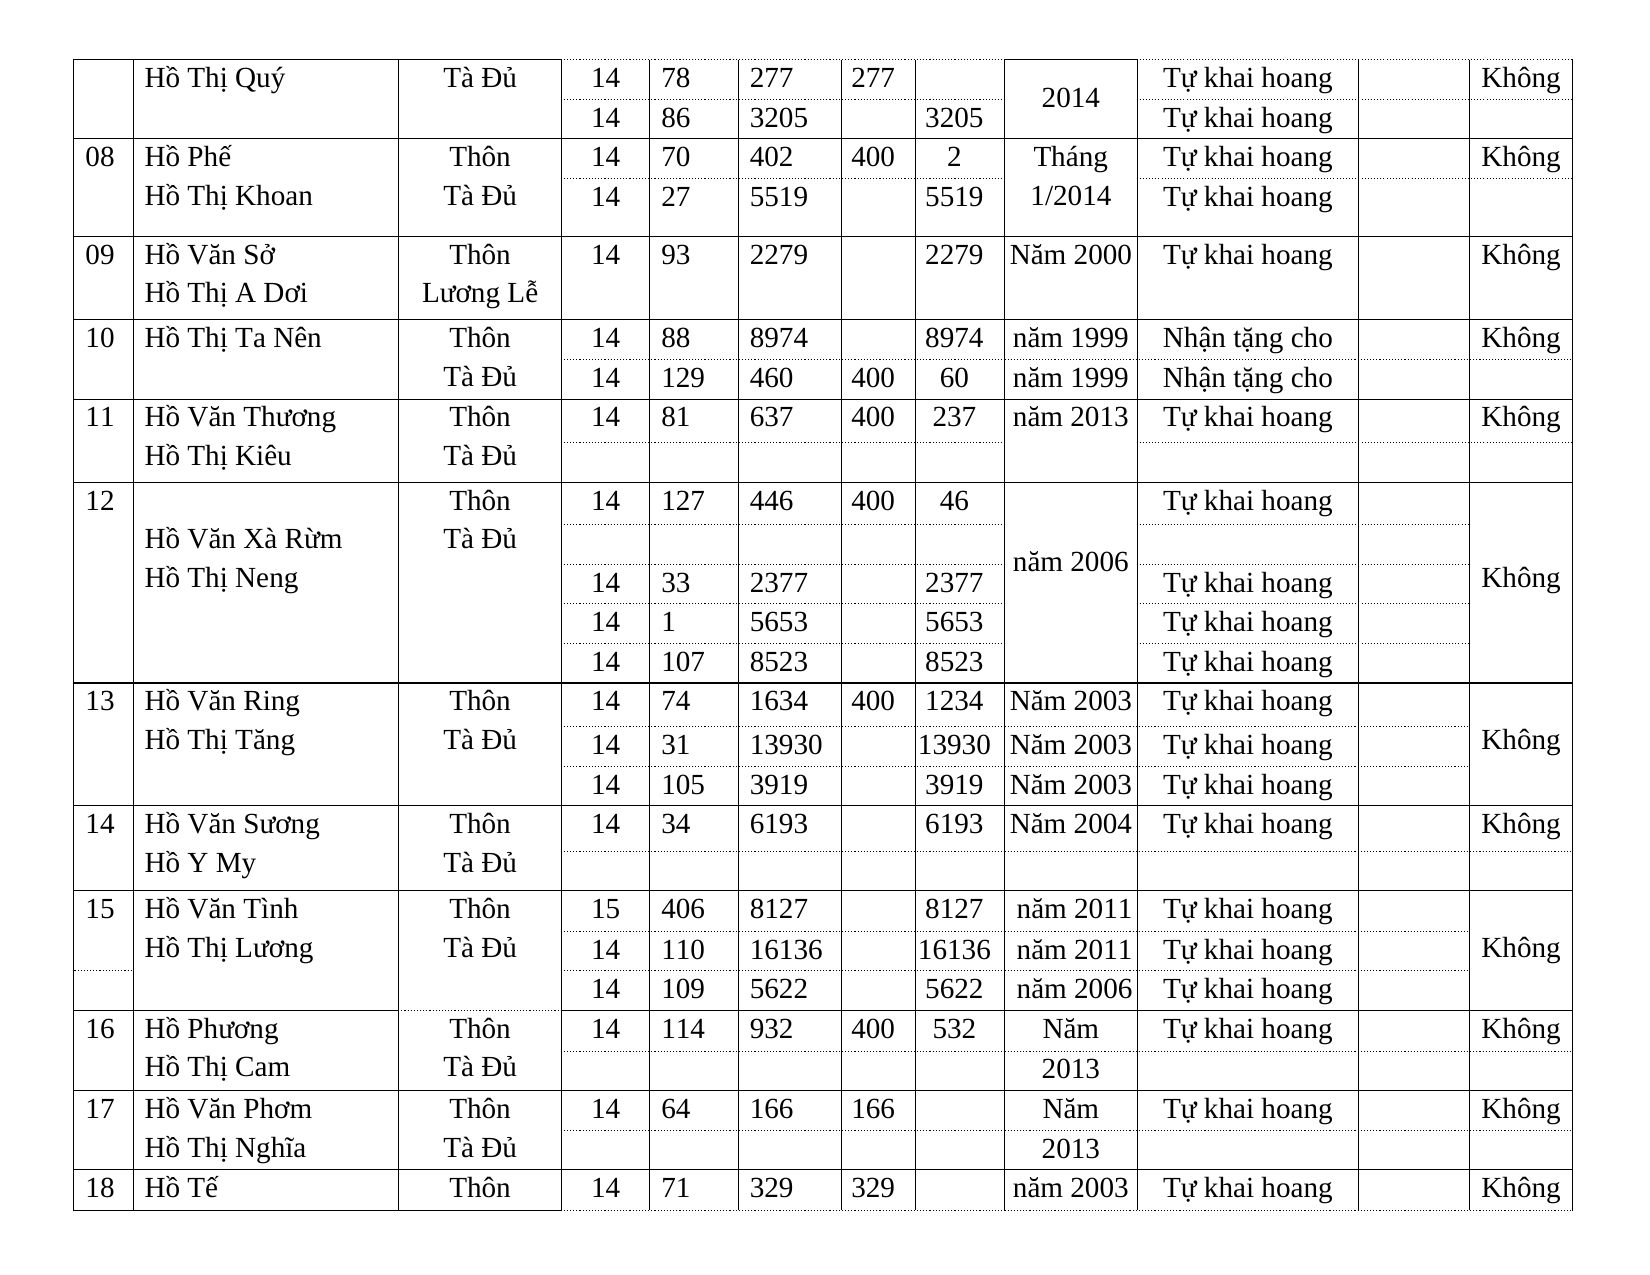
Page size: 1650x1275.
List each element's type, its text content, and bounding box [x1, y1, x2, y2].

table_cell [1138, 1130, 1358, 1169]
table_cell 13 [74, 684, 133, 805]
table_cell 2279 [916, 237, 1004, 319]
table_cell Tự khai hoang [1138, 931, 1358, 970]
table_cell 14 [562, 1091, 649, 1130]
table_cell [650, 1130, 738, 1169]
table_cell Không [1470, 483, 1572, 682]
table_cell [1359, 931, 1469, 970]
table_cell [916, 1170, 1004, 1210]
table_cell 1 [650, 603, 738, 643]
table_cell 5622 [916, 970, 1004, 1010]
table_cell Tự khai hoang [1138, 237, 1358, 319]
table_cell [739, 442, 841, 482]
table_cell [1359, 99, 1469, 138]
table_cell Tự khai hoang [1138, 970, 1358, 1010]
table_cell 446 [739, 483, 841, 524]
table_cell Tự khai hoang [1138, 684, 1358, 726]
table_cell 3919 [739, 766, 841, 805]
table_cell [1359, 1170, 1469, 1210]
table_cell [562, 524, 649, 564]
table_cell năm 2011 [1005, 931, 1137, 970]
table_cell [739, 851, 841, 890]
table_cell Hồ Thị Ta Nên [134, 320, 398, 398]
table_cell [1359, 970, 1469, 1010]
table_cell 6193 [739, 806, 841, 851]
table_cell Năm [1005, 1091, 1137, 1130]
table_cell 46 [916, 483, 1004, 524]
table_cell 14 [562, 684, 649, 726]
table_cell 2013 [1005, 1051, 1137, 1090]
table_cell Tự khai hoang [1138, 564, 1358, 603]
table_cell [1359, 806, 1469, 851]
table_cell [1359, 483, 1469, 524]
table_cell Thôn Tà Đủ [399, 139, 561, 236]
table_cell Nhận tặng cho [1138, 320, 1358, 359]
table_cell [1359, 400, 1469, 442]
table_cell 400 [842, 139, 915, 178]
table_cell 13930 [916, 726, 1004, 766]
table_cell 1634 [739, 684, 841, 726]
table_cell Hồ Văn Sương Hồ Y My [134, 806, 398, 890]
table_cell [842, 851, 915, 890]
table_cell [1359, 766, 1469, 805]
table_cell 14 [562, 483, 649, 524]
table_cell 8127 [739, 891, 841, 931]
table_cell [739, 524, 841, 564]
table_cell [1359, 442, 1469, 482]
table_cell 11 [74, 400, 133, 482]
table_cell Tự khai hoang [1138, 603, 1358, 643]
table_cell [1359, 564, 1469, 603]
table_cell [842, 891, 915, 931]
table_cell Tự khai hoang [1138, 178, 1358, 236]
table_cell 70 [650, 139, 738, 178]
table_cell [134, 60, 398, 138]
table_cell 2377 [916, 564, 1004, 603]
table_cell 14 [562, 564, 649, 603]
table_cell 5622 [739, 970, 841, 1010]
table_cell Năm 2003 [1005, 766, 1137, 805]
table_cell [1359, 851, 1469, 890]
table_cell [1470, 1051, 1572, 1090]
table_cell 329 [842, 1170, 915, 1210]
table_cell [562, 1130, 649, 1169]
table_cell [842, 99, 915, 138]
table_cell 14 [562, 178, 649, 236]
table_cell [1470, 99, 1572, 138]
table_cell 33 [650, 564, 738, 603]
table_cell Tự khai hoang [1138, 766, 1358, 805]
table_cell Tháng 1/2014 [1005, 139, 1137, 236]
table_cell 15 [562, 891, 649, 931]
table_cell 8523 [739, 643, 841, 682]
table_cell 14 [74, 806, 133, 890]
table_cell 27 [650, 178, 738, 236]
table_cell Tự khai hoang [1138, 483, 1358, 524]
table_cell [74, 970, 133, 1010]
table_cell Thôn Tà Đủ [399, 1170, 561, 1210]
table_cell Không [1470, 806, 1572, 851]
table_cell Hồ Văn Sở Hồ Thị A Dơi [134, 237, 398, 319]
table_cell [562, 1051, 649, 1090]
table_cell [1359, 643, 1469, 682]
table_cell [1359, 1011, 1469, 1051]
table_cell [916, 524, 1004, 564]
table_cell Thôn Tà Đủ [399, 320, 561, 398]
table_cell 14 [562, 806, 649, 851]
table_cell 14 [562, 603, 649, 643]
table_cell 86 [650, 99, 738, 138]
table_cell Hồ Văn Tình Hồ Thị Lương [134, 891, 398, 1010]
table_cell 31 [650, 726, 738, 766]
table_cell 8127 [916, 891, 1004, 931]
table_cell 14 [562, 1170, 649, 1210]
table_cell [650, 851, 738, 890]
table_cell 14 [562, 931, 649, 970]
table_cell 09 [74, 237, 133, 319]
table_cell 07 [74, 60, 133, 138]
table_cell [1005, 851, 1137, 890]
table_cell Không [1470, 1170, 1572, 1210]
table_cell 400 [842, 1011, 915, 1051]
table_cell 88 [650, 320, 738, 359]
table_cell 14 [562, 400, 649, 442]
table_cell 71 [650, 1170, 738, 1210]
table_cell [1359, 320, 1469, 359]
table_cell [916, 442, 1004, 482]
table_cell 14 [562, 766, 649, 805]
table_cell 14 [562, 320, 649, 359]
table_cell Thôn Tà Đủ [399, 1091, 561, 1169]
table_cell [1359, 1051, 1469, 1090]
table_cell 460 [739, 359, 841, 398]
table_cell 237 [916, 400, 1004, 442]
table_cell 2279 [739, 237, 841, 319]
table_cell 2013 [1005, 1130, 1137, 1169]
table_cell Thôn Tà Đủ [399, 684, 561, 805]
table_cell 5653 [916, 603, 1004, 643]
table_cell 18 [74, 1170, 133, 1210]
table_cell [650, 442, 738, 482]
table_cell 129 [650, 359, 738, 398]
table_cell 637 [739, 400, 841, 442]
table_cell Tự khai hoang [1138, 643, 1358, 682]
table_cell 60 [916, 359, 1004, 398]
table_cell Thôn Lương Lễ [399, 237, 561, 319]
table_cell 12 [74, 483, 133, 682]
table_cell [1359, 59, 1469, 99]
table_cell 109 [650, 970, 738, 1010]
table_cell [1470, 1130, 1572, 1169]
table_cell [1359, 139, 1469, 178]
table_cell 08 [74, 139, 133, 236]
table_cell Hồ Văn Phơm Hồ Thị Nghĩa [134, 1091, 398, 1169]
table_cell Hồ Văn Xà Rừm Hồ Thị Neng [134, 483, 398, 682]
table_cell [1138, 1051, 1358, 1090]
table_cell [842, 806, 915, 851]
table_cell Thôn Tà Đủ [399, 891, 561, 1010]
table_cell [1359, 1091, 1469, 1130]
table_cell Năm 2000 [1005, 237, 1137, 319]
table_cell [1359, 178, 1469, 236]
table_cell 277 [739, 59, 841, 99]
table_cell 81 [650, 400, 738, 442]
table_cell Tự khai hoang [1138, 1011, 1358, 1051]
table_cell 10 [74, 320, 133, 398]
table_cell Thôn Tà Đủ [399, 806, 561, 890]
table_cell Tự khai hoang [1138, 400, 1358, 442]
table_cell Không [1470, 1091, 1572, 1130]
table_cell Không [1470, 1011, 1572, 1051]
table_cell 8974 [739, 320, 841, 359]
table_cell [650, 524, 738, 564]
table_cell 6193 [916, 806, 1004, 851]
table_cell Tự khai hoang [1138, 1091, 1358, 1130]
table_cell Tự khai hoang [1138, 139, 1358, 178]
table_cell 14 [562, 643, 649, 682]
table_cell 93 [650, 237, 738, 319]
table_cell 1234 [916, 684, 1004, 726]
table_cell [1359, 726, 1469, 766]
table_cell 78 [650, 59, 738, 99]
table_cell Không [1469, 59, 1572, 99]
table_cell Năm 2004 [1005, 806, 1137, 851]
table_cell năm 2013 [1005, 400, 1137, 482]
table_cell [1470, 442, 1572, 482]
table_cell năm 2003 [1005, 1170, 1137, 1210]
table_cell năm 2006 [1005, 483, 1137, 682]
table_cell [842, 442, 915, 482]
table_cell 400 [842, 483, 915, 524]
table_cell [842, 970, 915, 1010]
table_cell Không [1470, 237, 1572, 319]
table_cell 5519 [739, 178, 841, 236]
table_cell Hồ Văn Thương Hồ Thị Kiêu [134, 400, 398, 482]
table_cell [1138, 851, 1358, 890]
table_cell [842, 643, 915, 682]
table_cell 8523 [916, 643, 1004, 682]
table_cell 14 [562, 726, 649, 766]
table_cell [1470, 851, 1572, 890]
table_cell 277 [842, 59, 915, 99]
table_cell [842, 320, 915, 359]
table_cell [842, 766, 915, 805]
table_cell 105 [650, 766, 738, 805]
table_cell 3205 [916, 99, 1004, 138]
table_cell Không [1470, 684, 1572, 805]
table_cell 114 [650, 1011, 738, 1051]
table_cell 2377 [739, 564, 841, 603]
table_cell Năm 2003 [1005, 684, 1137, 726]
table_cell Tự khai hoang [1138, 99, 1358, 138]
table_cell Tự khai hoang [1138, 59, 1358, 99]
table_cell 400 [842, 684, 915, 726]
table_cell 2 [916, 139, 1004, 178]
table_cell [842, 1051, 915, 1090]
table_cell Hồ Phế Hồ Thị Khoan [134, 139, 398, 236]
table_cell 406 [650, 891, 738, 931]
table_cell 13930 [739, 726, 841, 766]
table_cell 329 [739, 1170, 841, 1210]
table_cell [1359, 237, 1469, 319]
table_cell 110 [650, 931, 738, 970]
table_cell 16 [74, 1011, 133, 1090]
table_cell [1470, 178, 1572, 236]
table_cell [916, 1051, 1004, 1090]
table_cell Không [1470, 891, 1572, 1010]
table_cell 400 [842, 359, 915, 398]
table_cell 400 [842, 400, 915, 442]
table_cell Không [1470, 400, 1572, 442]
table_cell 8974 [916, 320, 1004, 359]
table_cell Tự khai hoang [1138, 1170, 1358, 1210]
table_cell 14 [562, 1011, 649, 1051]
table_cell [134, 1170, 398, 1210]
table_cell Tự khai hoang [1138, 891, 1358, 931]
table_cell Thôn Tà Đủ [399, 1010, 561, 1090]
table_cell 5653 [739, 603, 841, 643]
table_cell Thôn Tà Đủ [399, 483, 561, 682]
table_cell [842, 603, 915, 643]
table_cell 16136 [916, 931, 1004, 970]
table_cell Tự khai hoang [1138, 806, 1358, 851]
table_cell 14 [562, 99, 649, 138]
table_cell 402 [739, 139, 841, 178]
table_cell [842, 564, 915, 603]
table_cell [739, 1130, 841, 1169]
table_cell [562, 442, 649, 482]
table_cell [1359, 603, 1469, 643]
table_cell 14 [562, 970, 649, 1010]
table_cell [650, 1051, 738, 1090]
table_cell [916, 1091, 1004, 1130]
table_cell năm 1999 [1005, 320, 1137, 359]
table_cell 14 [562, 139, 649, 178]
table_cell [842, 726, 915, 766]
table_cell [842, 931, 915, 970]
table_cell [842, 178, 915, 236]
table_cell năm 1999 [1005, 359, 1137, 398]
table_cell Không [1470, 139, 1572, 178]
table_cell [1359, 524, 1469, 564]
table_cell [1359, 684, 1469, 726]
table_cell [842, 237, 915, 319]
table_cell 16136 [739, 931, 841, 970]
table_cell Tháng 1/ 2014 [1005, 60, 1137, 138]
table_cell [1470, 359, 1572, 398]
table_cell [915, 59, 1004, 99]
table_cell [1359, 891, 1469, 931]
table_cell 14 [562, 359, 649, 398]
table_cell năm 2011 [1005, 891, 1137, 931]
table_cell 166 [842, 1091, 915, 1130]
table_cell 532 [916, 1011, 1004, 1051]
table_cell [842, 1130, 915, 1169]
table_cell Hồ Phương Hồ Thị Cam [134, 1011, 398, 1090]
table_cell Tự khai hoang [1138, 726, 1358, 766]
table_cell [1359, 359, 1469, 398]
table_cell Thôn Tà Đủ [399, 60, 561, 138]
table_cell Năm 2003 [1005, 726, 1137, 766]
table_cell [1359, 1130, 1469, 1169]
table_cell Hồ Văn Ring Hồ Thị Tăng [134, 684, 398, 805]
table_cell Không [1470, 320, 1572, 359]
table_cell Thôn Tà Đủ [399, 400, 561, 482]
table_cell [1138, 442, 1358, 482]
table_cell 166 [739, 1091, 841, 1130]
table_cell 3205 [739, 99, 841, 138]
table_cell 17 [74, 1091, 133, 1169]
table_cell 74 [650, 684, 738, 726]
table_cell Nhận tặng cho [1138, 359, 1358, 398]
table_cell 15 [74, 891, 133, 970]
table_cell 3919 [916, 766, 1004, 805]
table_cell 107 [650, 643, 738, 682]
table_cell 127 [650, 483, 738, 524]
table_cell 14 [562, 237, 649, 319]
table_cell 14 [562, 59, 650, 99]
table_cell 5519 [916, 178, 1004, 236]
table_cell 64 [650, 1091, 738, 1130]
table_cell [916, 1130, 1004, 1169]
table_cell năm 2006 [1005, 970, 1137, 1010]
table_cell 34 [650, 806, 738, 851]
table_cell [739, 1051, 841, 1090]
table_cell [562, 851, 649, 890]
table_cell Năm [1005, 1011, 1137, 1051]
table_cell [1138, 524, 1358, 564]
table_cell [916, 851, 1004, 890]
table_cell 932 [739, 1011, 841, 1051]
table_cell [842, 524, 915, 564]
